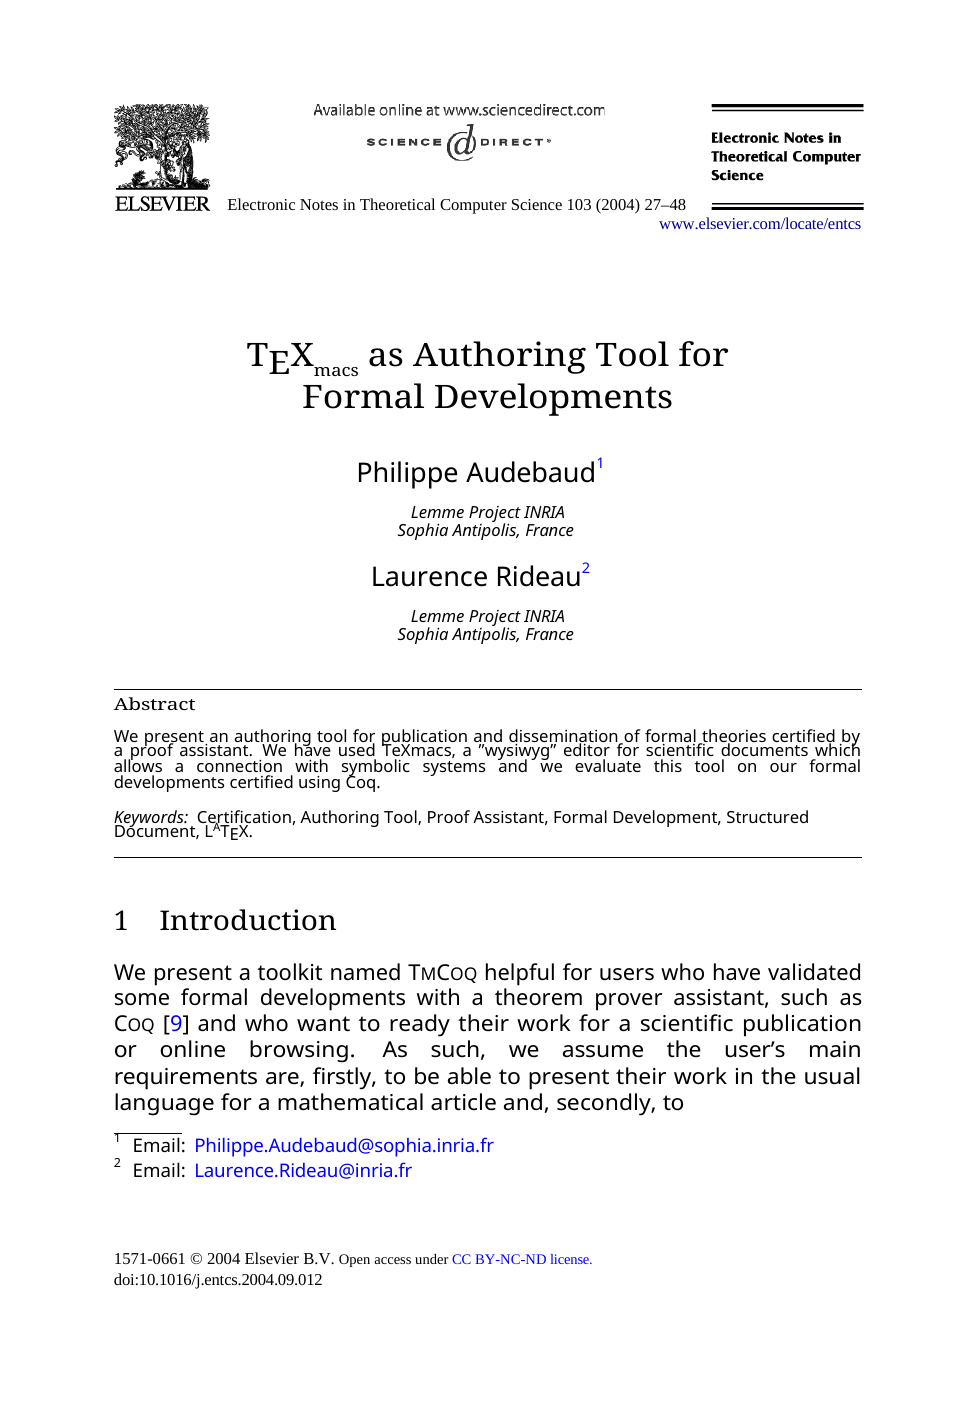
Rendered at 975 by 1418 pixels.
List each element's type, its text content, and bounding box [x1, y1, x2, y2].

text We present an authoring tool for publication and dissemination of formal theories certified by a proof assistant. We have used TeXmacs, a ”wysiwyg” editor for scientific documents which allows a connection with symbolic systems and we evaluate this tool on our formal developments certified using Coq. [113, 729, 862, 794]
subtitle Philippe Audebaud1 [197, 452, 764, 490]
text Lemme Project INRIA [408, 610, 567, 626]
text We present a toolkit named TmCoq helpful for users who have validated some formal developments with a theorem prover assistant, such as Coq [9] and who want to ready their work for a scientific publication or online browsing. As such, we assume the user’s main requirements are, firstly, to be able to present their work in the usual language for a mathematical article and, secondly, to [113, 959, 862, 1117]
text Lemme Project INRIA [408, 505, 567, 521]
text Electronic Notes in Theoretical Computer Science 103 (2004) 27–48 [215, 104, 875, 213]
text doi:10.1016/j.entcs.2004.09.012 [114, 1269, 894, 1288]
text Sophia Antipolis, France [96, 521, 875, 540]
subtitle Introduction [113, 901, 894, 938]
picture [711, 104, 864, 210]
text www.elsevier.com/locate/entcs [96, 214, 862, 233]
subtitle Laurence Rideau2 [197, 557, 764, 594]
text 1 Email: Philippe.Audebaud@sophia.inria.fr [113, 1131, 894, 1156]
picture [113, 104, 211, 211]
text 2 Email: Laurence.Rideau@inria.fr [113, 1156, 894, 1182]
text Abstract [113, 693, 894, 716]
text Sophia Antipolis, France [96, 626, 875, 644]
title TEXmacs as Authoring Tool for Formal Developments [189, 326, 786, 418]
text Keywords: Certification, Authoring Tool, Proof Assistant, Formal Development, Structured Document, LATEX. [113, 811, 875, 845]
text 1571-0661 © 2004 Elsevier B.V. Open access under CC BY-NC-ND license. [114, 1249, 894, 1268]
